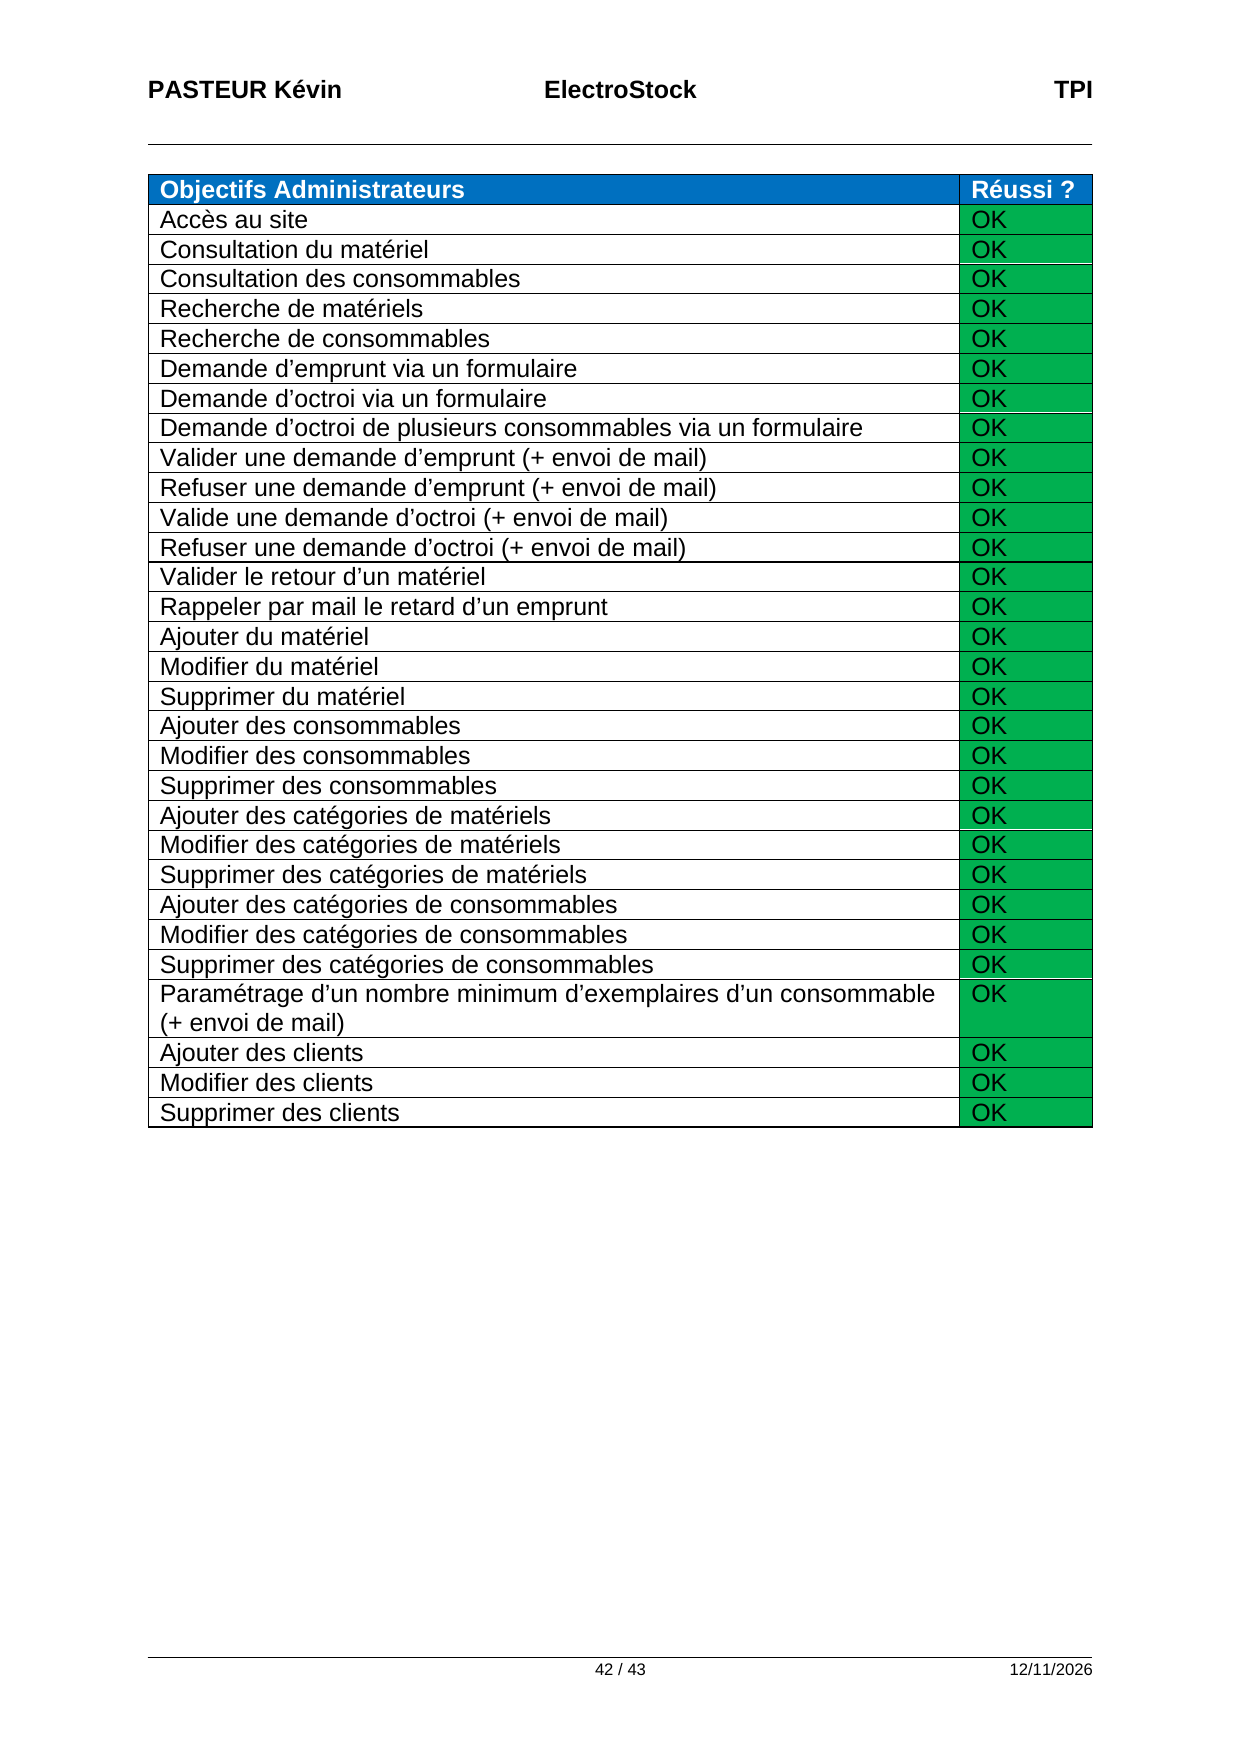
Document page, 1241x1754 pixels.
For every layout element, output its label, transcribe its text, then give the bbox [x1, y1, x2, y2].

table_cell OK [960, 1038, 1092, 1067]
table_cell OK [960, 265, 1092, 293]
table_cell Demande d’octroi de plusieurs consommables via un formulaire [149, 414, 959, 442]
table_cell Consultation des consommables [149, 265, 959, 293]
table_cell Supprimer des clients [149, 1098, 959, 1126]
table_cell Modifier du matériel [149, 652, 959, 681]
table_cell OK [960, 354, 1092, 383]
table_cell Valider le retour d’un matériel [149, 563, 959, 591]
table_cell OK [960, 503, 1092, 532]
table_cell OK [960, 771, 1092, 800]
table_cell Ajouter des consommables [149, 711, 959, 740]
table_cell OK [960, 741, 1092, 770]
table_cell Ajouter des clients [149, 1038, 959, 1067]
table_cell Valide une demande d’octroi (+ envoi de mail) [149, 503, 959, 532]
table_cell Modifier des consommables [149, 741, 959, 770]
table_cell Ajouter du matériel [149, 622, 959, 651]
table_header Réussi ? [960, 175, 1092, 204]
table_cell OK [960, 592, 1092, 621]
table_cell Accès au site [149, 205, 959, 234]
table_cell OK [960, 980, 1092, 1037]
table_cell OK [960, 1068, 1092, 1097]
table_cell OK [960, 324, 1092, 353]
table_cell Refuser une demande d’emprunt (+ envoi de mail) [149, 473, 959, 502]
table_cell OK [960, 831, 1092, 859]
table_cell OK [960, 682, 1092, 710]
table_cell Modifier des clients [149, 1068, 959, 1097]
table_cell OK [960, 205, 1092, 234]
table_cell Demande d’emprunt via un formulaire [149, 354, 959, 383]
table_cell OK [960, 384, 1092, 412]
table_cell Modifier des catégories de matériels [149, 831, 959, 859]
table_cell OK [960, 294, 1092, 323]
table_cell OK [960, 1098, 1092, 1126]
table_cell OK [960, 950, 1092, 978]
table_cell OK [960, 711, 1092, 740]
table_cell Demande d’octroi via un formulaire [149, 384, 959, 412]
table_cell Rappeler par mail le retard d’un emprunt [149, 592, 959, 621]
table_cell Supprimer des catégories de matériels [149, 860, 959, 889]
table_cell Recherche de consommables [149, 324, 959, 353]
table_cell OK [960, 801, 1092, 829]
table_cell OK [960, 860, 1092, 889]
table_header Objectifs Administrateurs [149, 175, 959, 204]
table_cell OK [960, 563, 1092, 591]
table_cell Consultation du matériel [149, 235, 959, 263]
table_cell Supprimer du matériel [149, 682, 959, 710]
table_cell OK [960, 235, 1092, 263]
table_cell Valider une demande d’emprunt (+ envoi de mail) [149, 443, 959, 472]
table_cell OK [960, 533, 1092, 561]
table_cell OK [960, 622, 1092, 651]
table_cell Recherche de matériels [149, 294, 959, 323]
table_cell Ajouter des catégories de matériels [149, 801, 959, 829]
table_cell OK [960, 890, 1092, 919]
table_cell Ajouter des catégories de consommables [149, 890, 959, 919]
table_cell OK [960, 414, 1092, 442]
table_cell Paramétrage d’un nombre minimum d’exemplaires d’un consommable (+ envoi de mail) [149, 980, 959, 1037]
table_cell Refuser une demande d’octroi (+ envoi de mail) [149, 533, 959, 561]
table_cell OK [960, 443, 1092, 472]
table_cell Supprimer des consommables [149, 771, 959, 800]
table_cell Supprimer des catégories de consommables [149, 950, 959, 978]
table_cell OK [960, 920, 1092, 949]
table_cell Modifier des catégories de consommables [149, 920, 959, 949]
table_cell OK [960, 473, 1092, 502]
table_cell OK [960, 652, 1092, 681]
